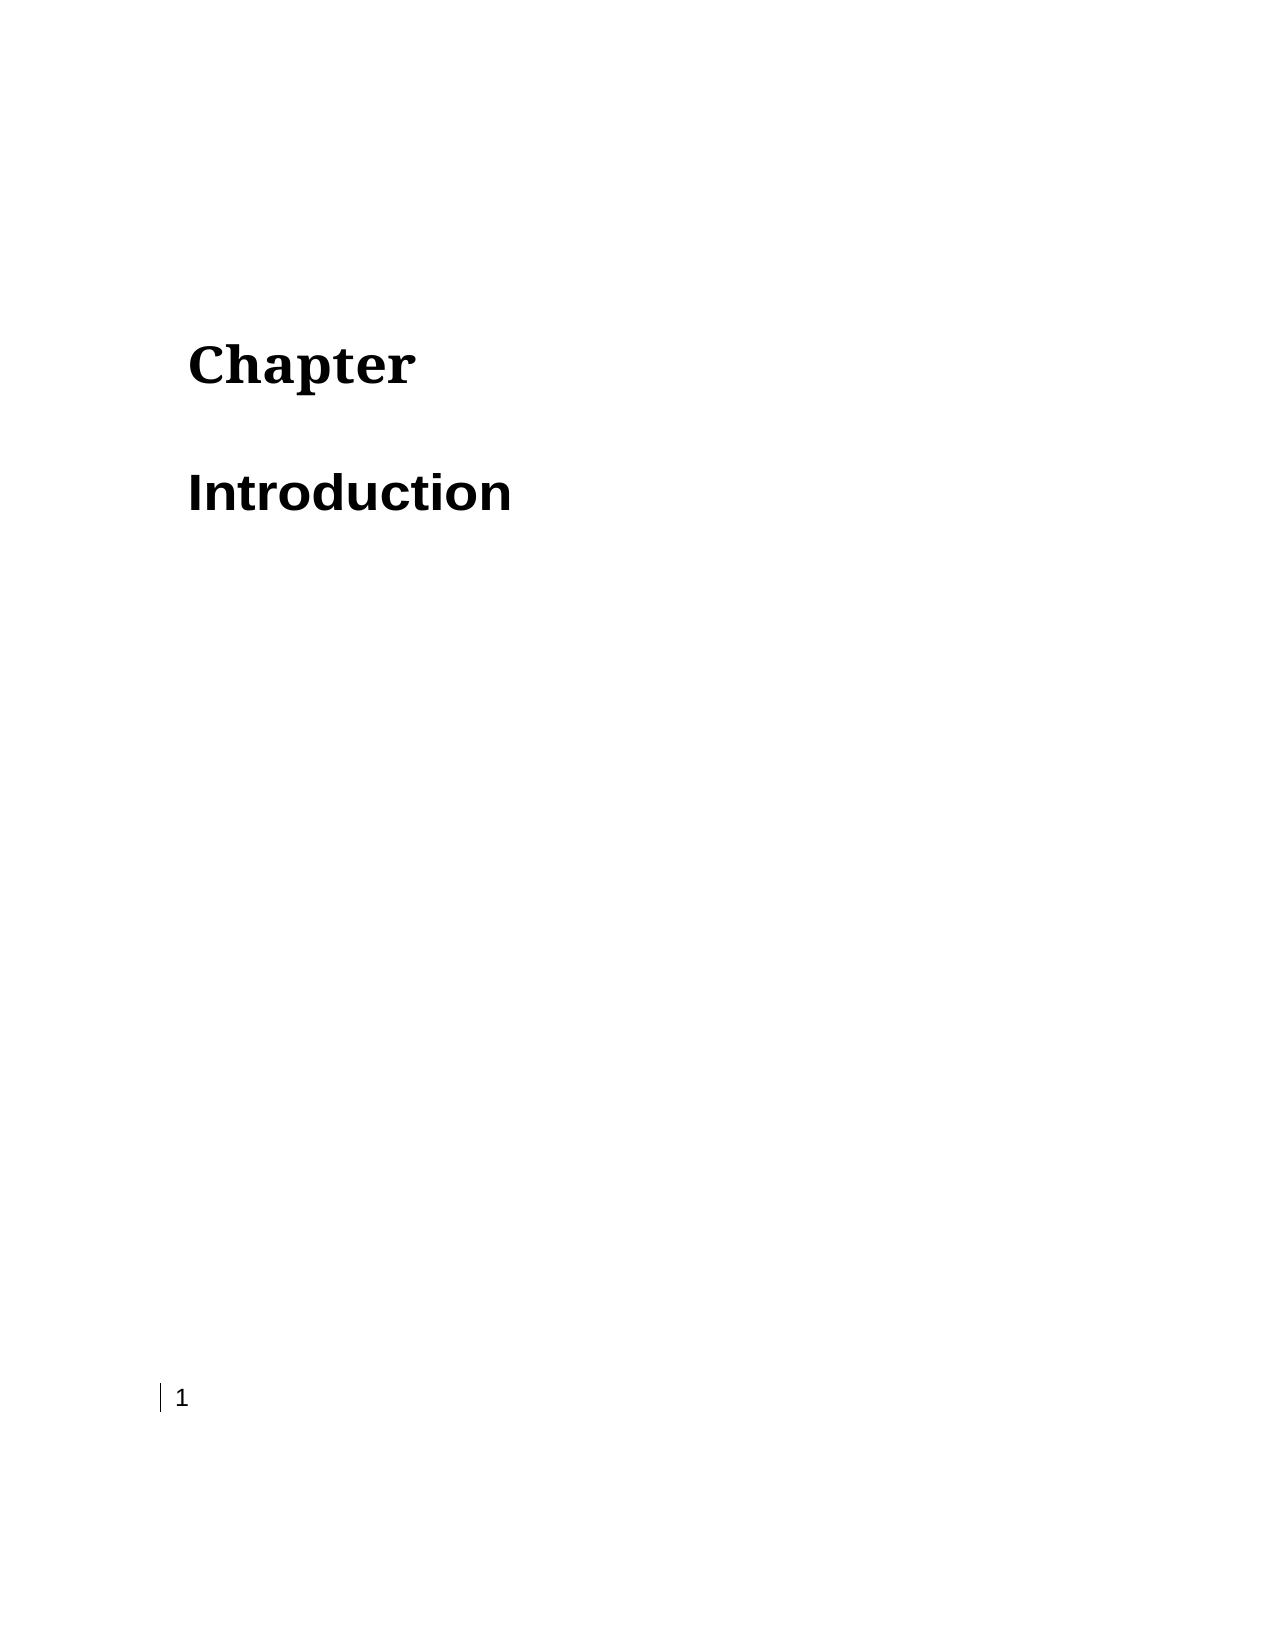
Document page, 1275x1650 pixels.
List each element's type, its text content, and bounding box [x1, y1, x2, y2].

subtitle Introduction [187, 462, 1156, 521]
text 1 [175, 1383, 1138, 1412]
